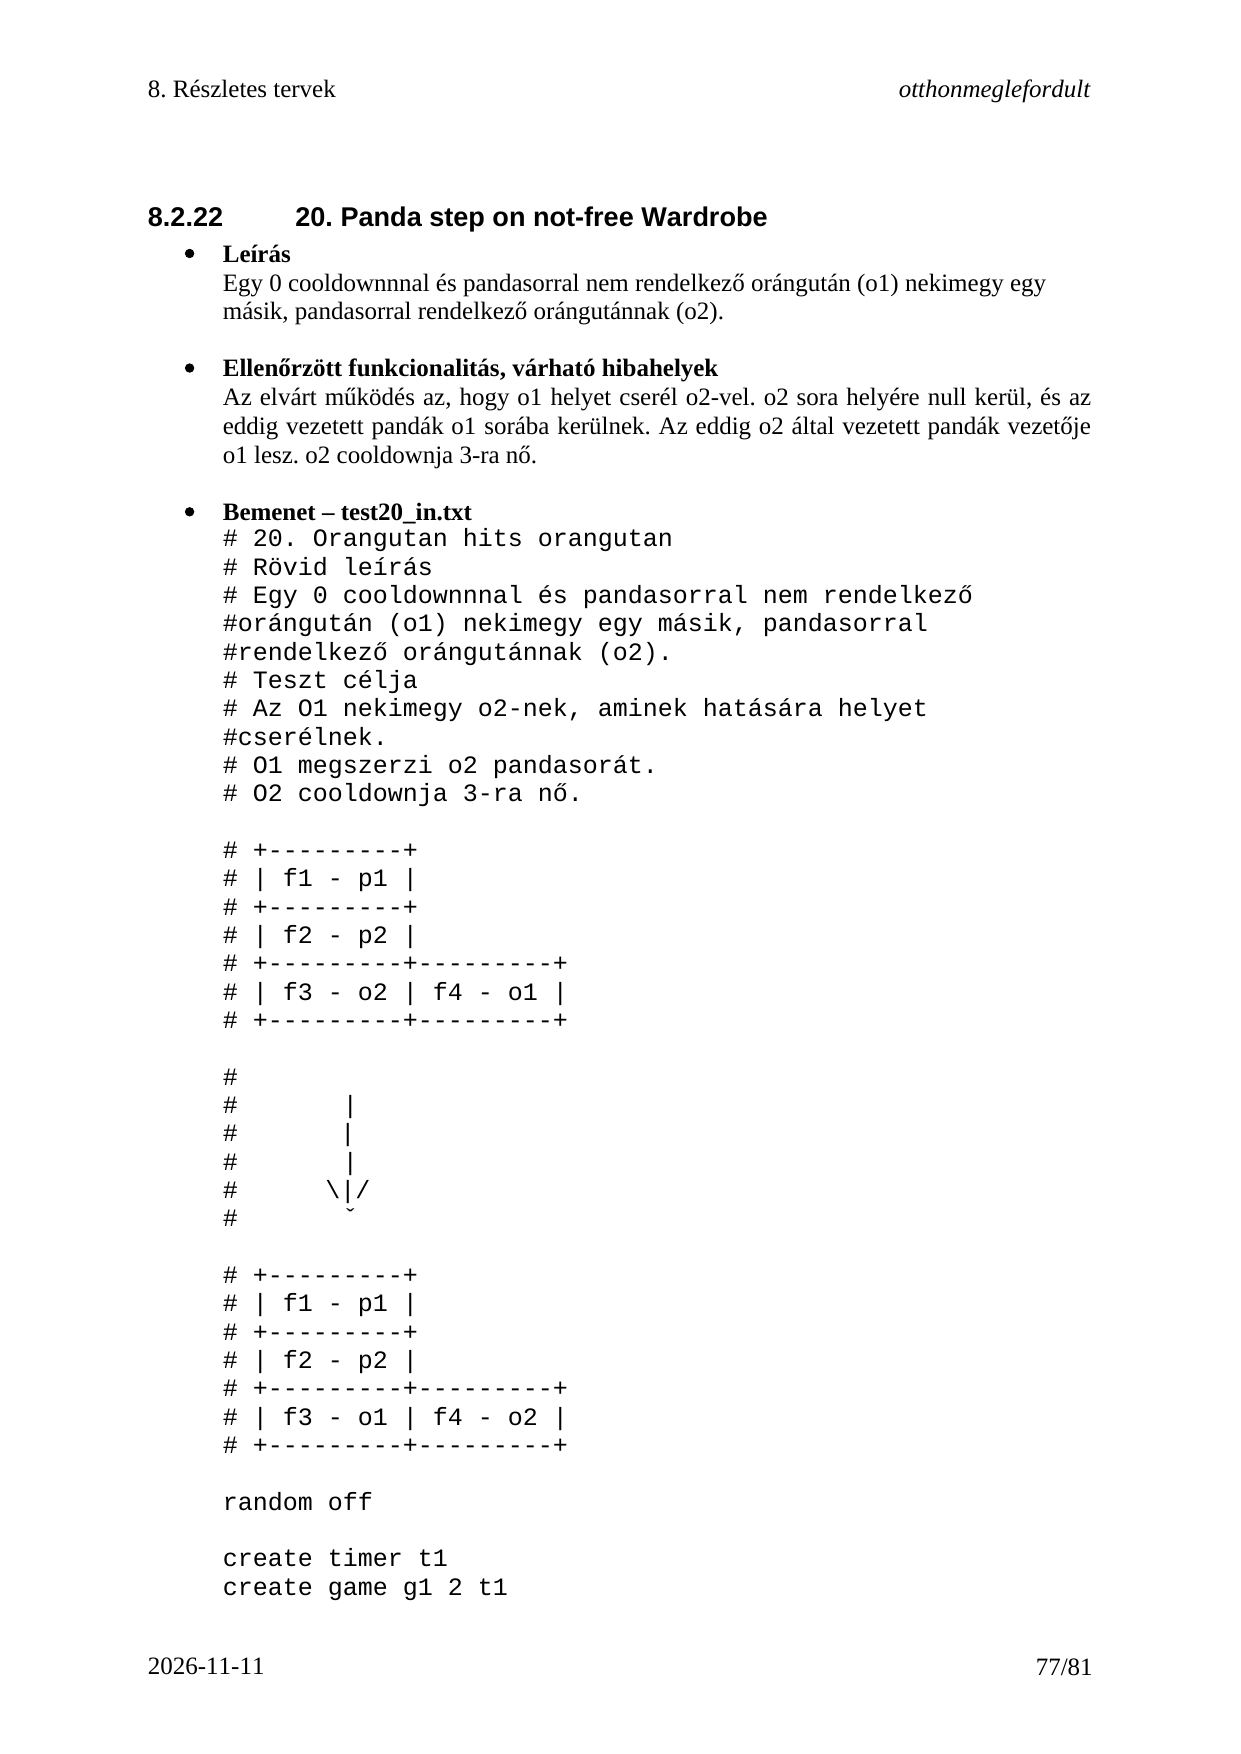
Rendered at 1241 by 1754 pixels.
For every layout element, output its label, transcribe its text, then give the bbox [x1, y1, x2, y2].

text # [223, 1064, 1093, 1093]
text # O1 megszerzi o2 pandasorát. [223, 753, 1093, 781]
list Leírás [185, 239, 1093, 268]
list Bemenet – test20_in.txt [185, 497, 1093, 526]
text # | f2 - p2 | [223, 1348, 1093, 1376]
text # +---------+---------+ [223, 1008, 1093, 1036]
subtitle 20. Panda step on not-free Wardrobe [148, 201, 1093, 233]
text # | [223, 1149, 1093, 1178]
text # | f2 - p2 | [223, 923, 1093, 951]
text # +---------+ [223, 1263, 1093, 1291]
text # | f1 - p1 | [223, 1291, 1093, 1319]
text # +---------+---------+ [223, 951, 1093, 979]
text # Rövid leírás [223, 554, 1093, 583]
text # \|/ [223, 1178, 1093, 1206]
text # | [223, 1121, 1093, 1149]
text # Az O1 nekimegy o2-nek, aminek hatására helyet #cserélnek. [223, 696, 1093, 753]
text # Teszt célja [223, 668, 1093, 696]
text Egy 0 cooldownnnal és pandasorral nem rendelkező orángután (o1) nekimegy egy másik, pandasorral rendelkező orángutánnak (o2). [223, 268, 1093, 325]
text Az elvárt működés az, hogy o1 helyet cserél o2-vel. o2 sora helyére null kerül, és az eddig vezetett pandák o1 sorába kerülnek. Az eddig o2 által vezetett pandák vezetője o1 lesz. o2 cooldownja 3-ra nő. [223, 382, 1093, 468]
text # +---------+---------+ [223, 1433, 1093, 1461]
text # | f1 - p1 | [223, 866, 1093, 894]
text random off [223, 1489, 1093, 1518]
text # | f3 - o1 | f4 - o2 | [223, 1404, 1093, 1433]
text # +---------+ [223, 894, 1093, 923]
text # | [223, 1093, 1093, 1121]
text # +---------+ [223, 1319, 1093, 1348]
text # O2 cooldownja 3-ra nő. [223, 781, 1093, 809]
text # | f3 - o2 | f4 - o1 | [223, 979, 1093, 1008]
text # ˇ [223, 1206, 1093, 1234]
text # +---------+---------+ [223, 1376, 1093, 1404]
text # Egy 0 cooldownnnal és pandasorral nem rendelkező #orángután (o1) nekimegy egy másik, pandasorral #rendelkező orángutánnak (o2). [223, 583, 1093, 668]
text create game g1 2 t1 [223, 1574, 1093, 1603]
text create timer t1 [223, 1546, 1093, 1574]
text # 20. Orangutan hits orangutan [223, 526, 1093, 554]
text # +---------+ [223, 838, 1093, 866]
list Ellenőrzött funkcionalitás, várható hibahelyek [185, 353, 1093, 382]
